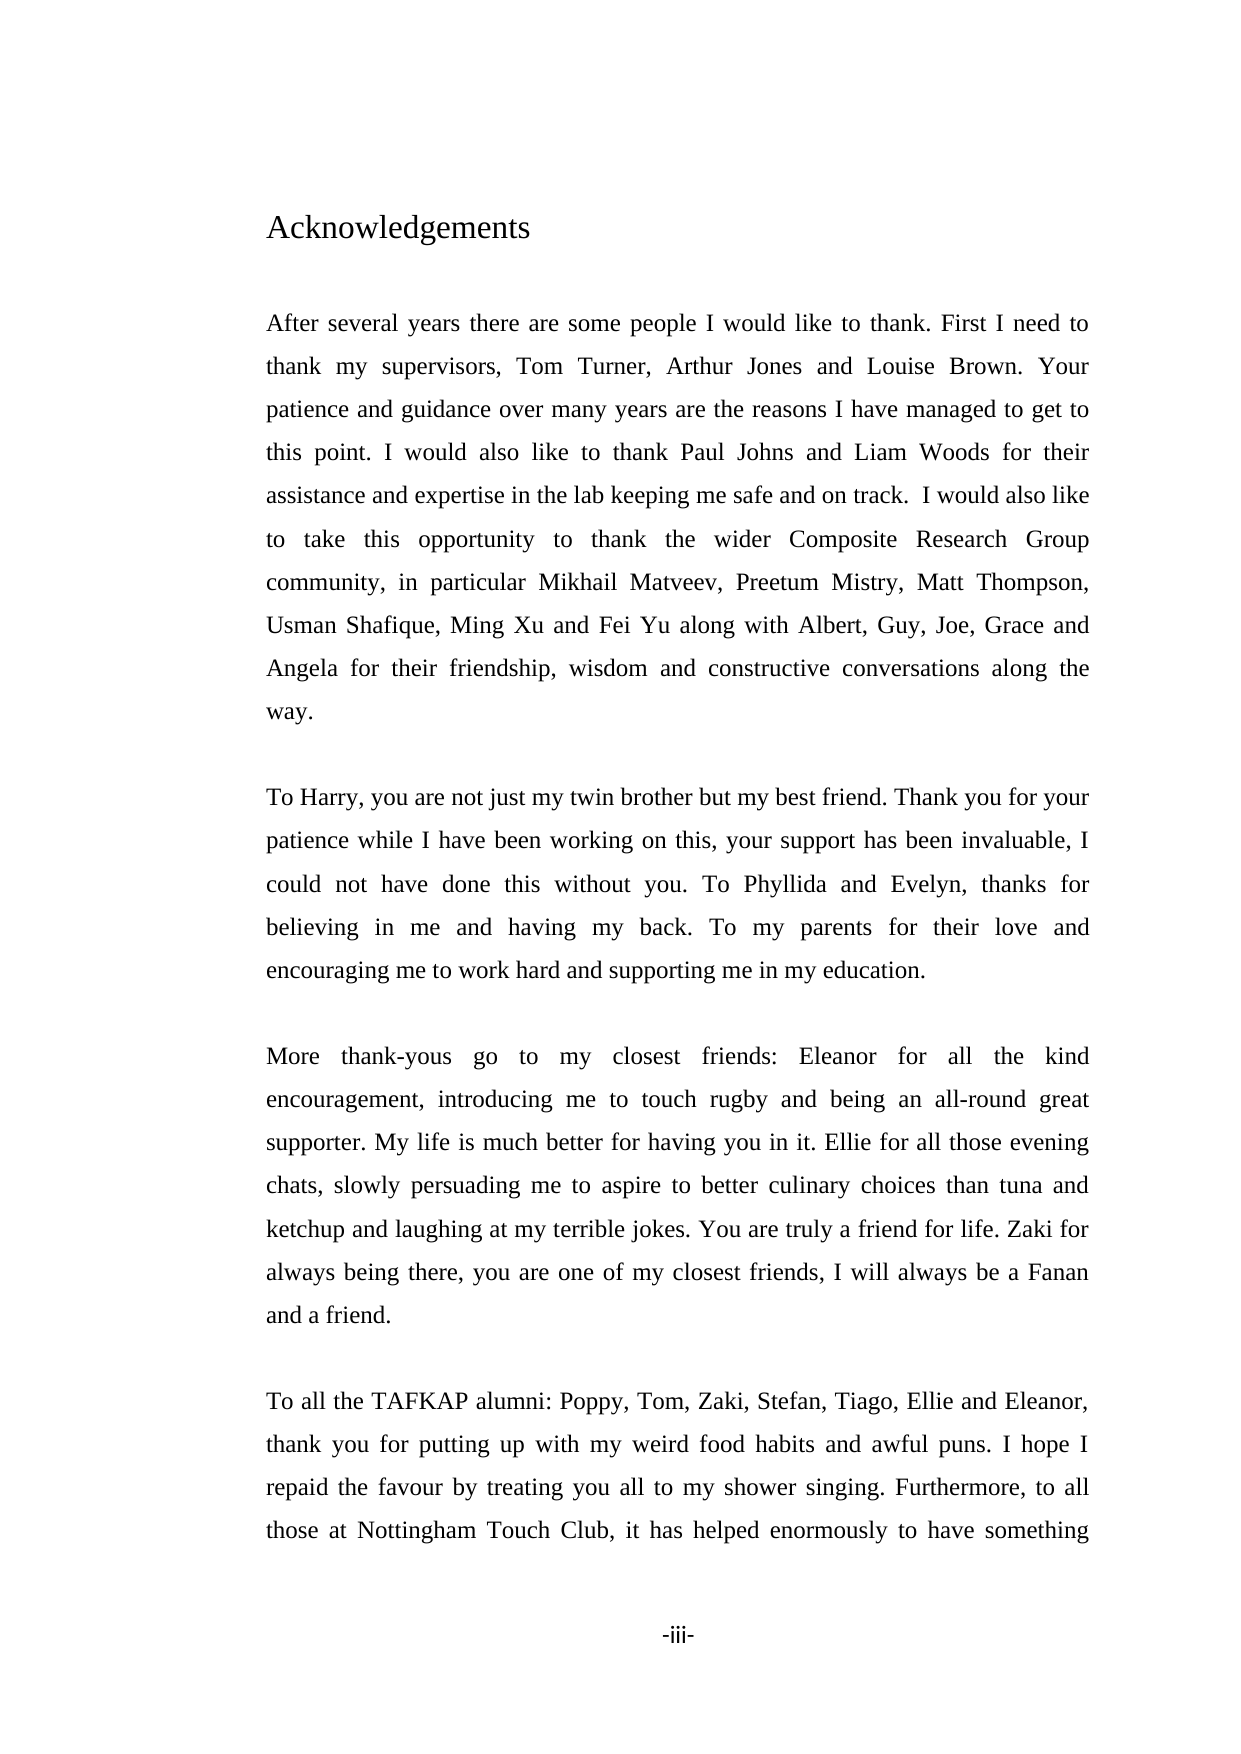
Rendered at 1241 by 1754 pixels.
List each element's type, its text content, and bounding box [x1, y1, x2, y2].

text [266, 1386, 1090, 1544]
text More thank-yous go to my closest friends: Eleanor for all the kind encouragement, introducing me to touch rugby and being an all-round great supporter. My life is much better for having you in it. Ellie for all those evening chats, slowly persuading me to aspire to better culinary choices than tuna and ketchup and laughing at my terrible jokes. You are truly a friend for life. Zaki for always being there, you are one of my closest friends, I will always be a Fanan and a friend. [266, 1041, 1090, 1329]
text Acknowledgements [266, 207, 1090, 246]
text After several years there are some people I would like to thank. First I need to thank my supervisors, Tom Turner, Arthur Jones and Louise Brown. Your patience and guidance over many years are the reasons I have managed to get to this point. I would also like to thank Paul Johns and Liam Woods for their assistance and expertise in the lab keeping me safe and on track. I would also like to take this opportunity to thank the wider Composite Research Group community, in particular Mikhail Matveev, Preetum Mistry, Matt Thompson, Usman Shafique, Ming Xu and Fei Yu along with Albert, Guy, Joe, Grace and Angela for their friendship, wisdom and constructive conversations along the way. [266, 308, 1090, 725]
text To Harry, you are not just my twin brother but my best friend. Thank you for your patience while I have been working on this, your support has been invaluable, I could not have done this without you. To Phyllida and Evelyn, thanks for believing in me and having my back. To my parents for their love and encouraging me to work hard and supporting me in my education. [266, 782, 1090, 984]
